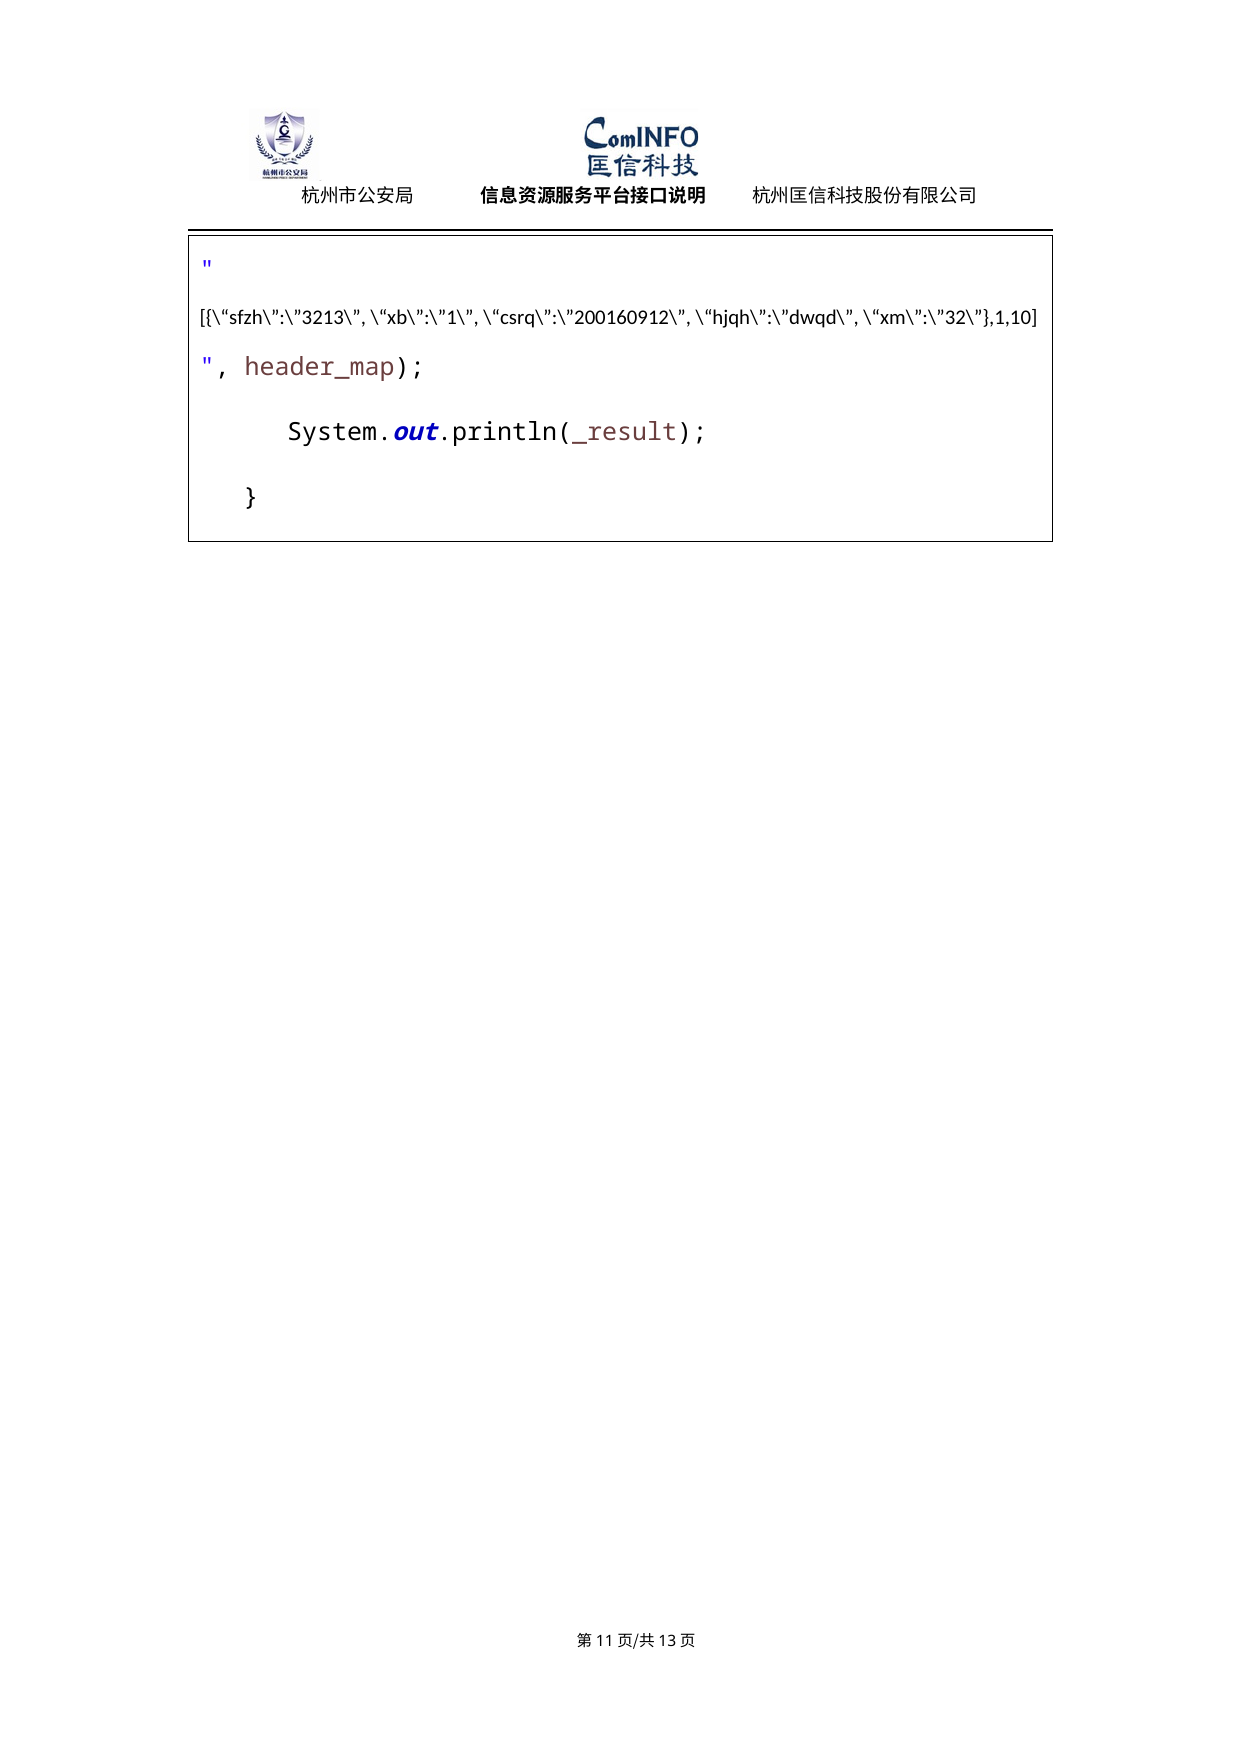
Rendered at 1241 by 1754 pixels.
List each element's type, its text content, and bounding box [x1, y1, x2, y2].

picture [580, 88, 699, 181]
picture [225, 107, 344, 181]
